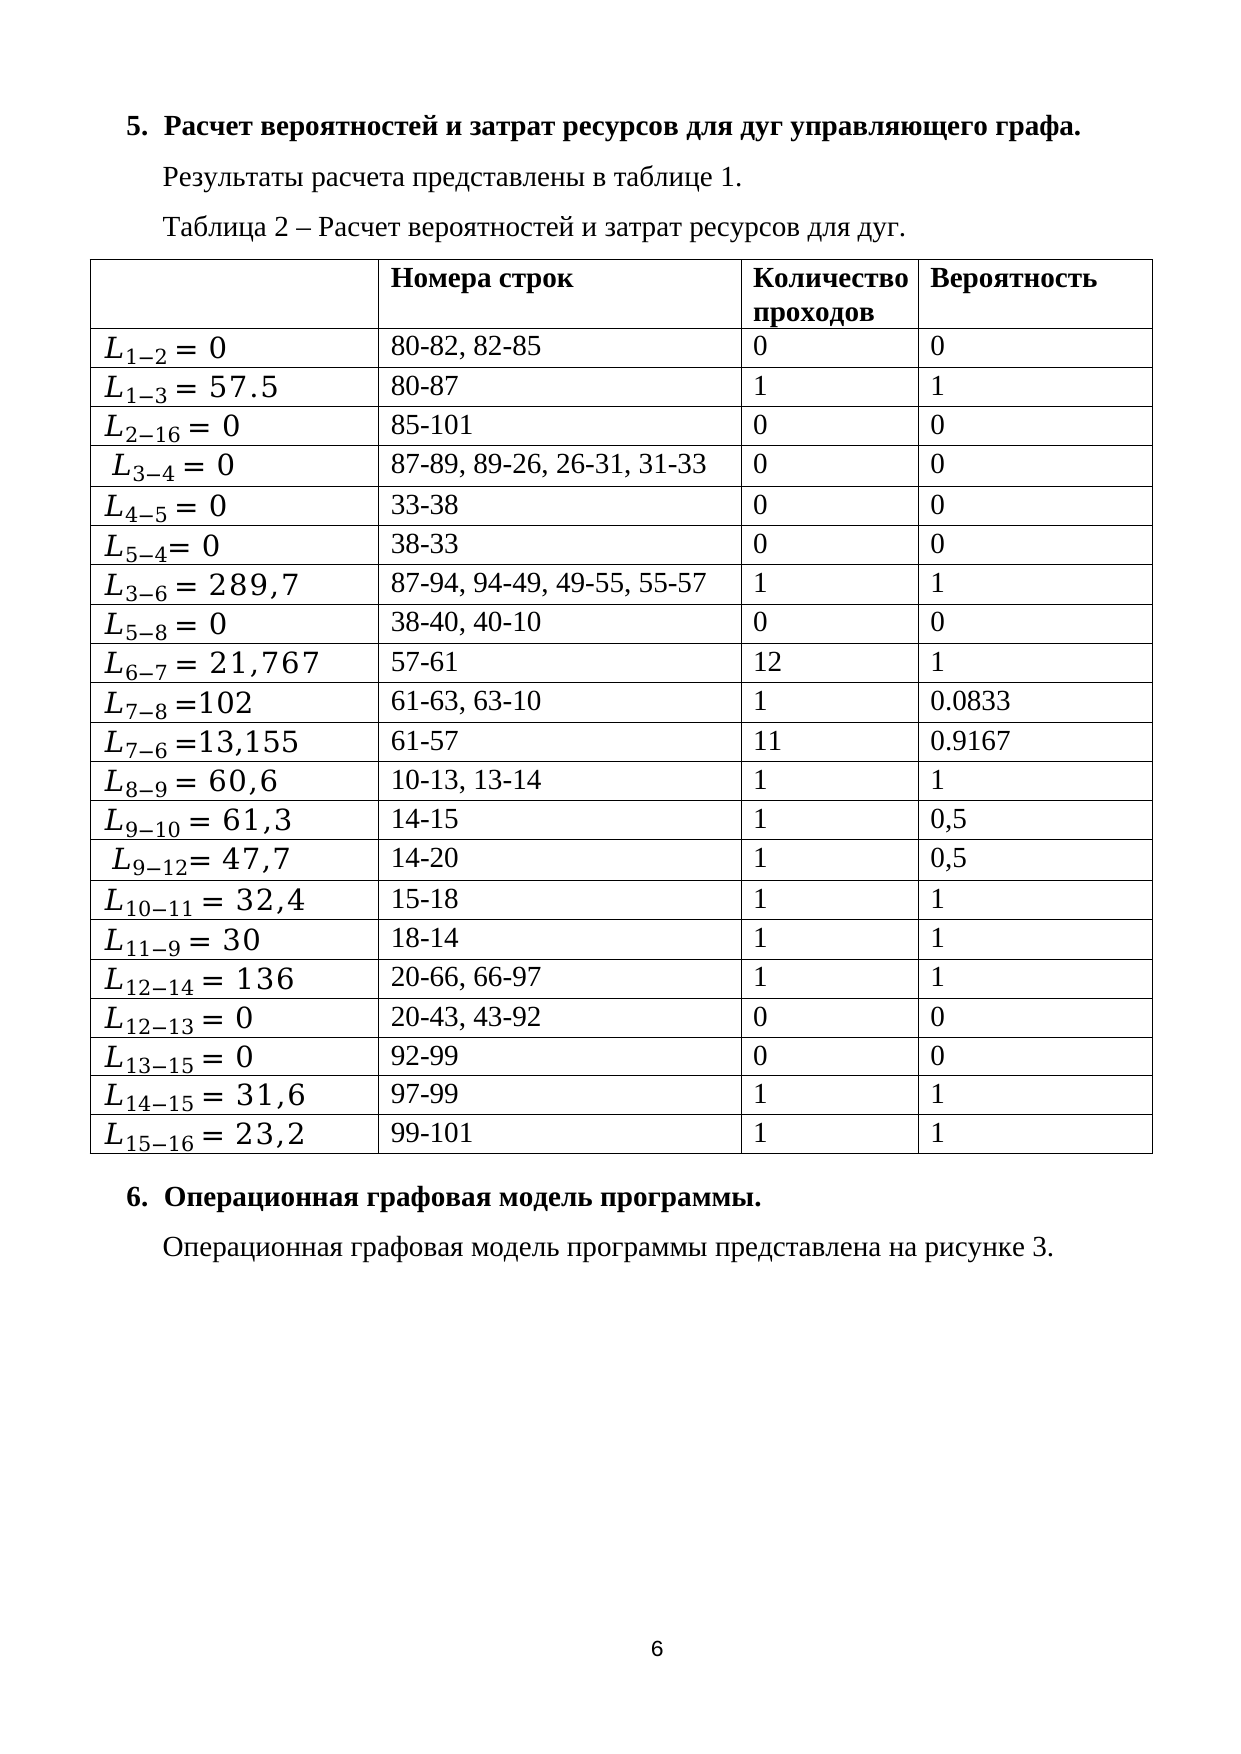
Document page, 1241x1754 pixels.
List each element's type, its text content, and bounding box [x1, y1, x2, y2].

table_header [91, 260, 378, 327]
table_cell 1 [742, 881, 918, 919]
table_cell 𝐿11−9 = 30 [91, 920, 378, 958]
table_header Номера строк [379, 260, 741, 327]
table_cell 61-57 [379, 723, 741, 761]
table_cell 1 [742, 960, 918, 998]
table_cell 20-66, 66-97 [379, 960, 741, 998]
table_header Количество проходов [742, 260, 918, 327]
table_cell 1 [742, 565, 918, 603]
table_cell 1 [919, 762, 1152, 800]
table_cell 92-99 [379, 1038, 741, 1075]
table_cell 1 [742, 368, 918, 406]
table_cell 38-33 [379, 526, 741, 564]
table_cell 99-101 [379, 1115, 741, 1153]
table_cell 1 [742, 762, 918, 800]
table_header Вероятность [919, 260, 1152, 327]
table_cell 𝐿2−16 = 0 [91, 407, 378, 445]
subtitle Операционная графовая модель программы. [126, 1179, 1163, 1213]
table_cell 𝐿14−15 = 31,6 [91, 1076, 378, 1114]
table_cell 87-94, 94-49, 49-55, 55-57 [379, 565, 741, 603]
table_cell 1 [919, 1115, 1152, 1153]
table_cell 0 [919, 605, 1152, 643]
table_cell 33-38 [379, 487, 741, 525]
table_cell 0 [919, 329, 1152, 367]
table_cell 18-14 [379, 920, 741, 958]
table_cell 11 [742, 723, 918, 761]
table_cell 0,5 [919, 801, 1152, 839]
table_cell 1 [919, 881, 1152, 919]
table_cell 𝐿13−15 = 0 [91, 1038, 378, 1075]
table_cell 𝐿6−7 = 21,767 [91, 644, 378, 682]
table_cell 𝐿7−6 =13,155 [91, 723, 378, 761]
text Таблица 2 – Расчет вероятностей и затрат ресурсов для дуг. [162, 209, 1163, 242]
table_cell 𝐿12−14 = 136 [91, 960, 378, 998]
table_cell 80-82, 82-85 [379, 329, 741, 367]
table_cell 0 [919, 407, 1152, 445]
table_cell 12 [742, 644, 918, 682]
table_cell 0 [742, 329, 918, 367]
table_cell 0 [742, 407, 918, 445]
table_cell 0 [919, 446, 1152, 486]
table_cell 1 [742, 801, 918, 839]
table_cell 87-89, 89-26, 26-31, 31-33 [379, 446, 741, 486]
table_cell 𝐿7−8 =102 [91, 683, 378, 722]
table_cell 1 [742, 840, 918, 880]
table_cell 97-99 [379, 1076, 741, 1114]
table_cell 𝐿1−2 = 0 [91, 329, 378, 367]
table_cell 0 [742, 446, 918, 486]
table_cell 38-40, 40-10 [379, 605, 741, 643]
table_cell 80-87 [379, 368, 741, 406]
table_cell 1 [742, 1115, 918, 1153]
table_cell 𝐿10−11 = 32,4 [91, 881, 378, 919]
table_cell 0 [919, 999, 1152, 1037]
table_cell 0.9167 [919, 723, 1152, 761]
table_cell 1 [919, 565, 1152, 603]
table_cell 0 [742, 526, 918, 564]
table_cell 0 [742, 1038, 918, 1075]
text Результаты расчета представлены в таблице 1. [162, 159, 1163, 192]
table_cell 0 [919, 487, 1152, 525]
table_cell 1 [742, 1076, 918, 1114]
table_cell 1 [919, 960, 1152, 998]
table_cell 14-20 [379, 840, 741, 880]
table_cell 20-43, 43-92 [379, 999, 741, 1037]
table_cell 𝐿5−8 = 0 [91, 605, 378, 643]
table_cell 𝐿9−10 = 61,3 [91, 801, 378, 839]
table_cell 1 [919, 1076, 1152, 1114]
table_cell 1 [742, 920, 918, 958]
table_cell 𝐿1−3 = 57.5 [91, 368, 378, 406]
table_cell 𝐿4−5 = 0 [91, 487, 378, 525]
table_cell 15-18 [379, 881, 741, 919]
table_cell 14-15 [379, 801, 741, 839]
table_cell 𝐿3−6 = 289,7 [91, 565, 378, 603]
table_cell 𝐿3−4 = 0 [91, 446, 378, 486]
table_cell 𝐿9−12= 47,7 [91, 840, 378, 880]
table_cell 61-63, 63-10 [379, 683, 741, 722]
table_cell 1 [919, 644, 1152, 682]
table_cell 0 [742, 605, 918, 643]
table_cell 0 [742, 487, 918, 525]
table_cell 1 [919, 920, 1152, 958]
table_cell 0 [919, 526, 1152, 564]
table_cell 0.0833 [919, 683, 1152, 722]
table_cell 𝐿5−4= 0 [91, 526, 378, 564]
text Операционная графовая модель программы представлена на рисунке 3. [162, 1229, 1163, 1263]
table_cell 𝐿12−13 = 0 [91, 999, 378, 1037]
table_cell 0 [919, 1038, 1152, 1075]
table_cell 0,5 [919, 840, 1152, 880]
table_cell 57-61 [379, 644, 741, 682]
table_cell 𝐿8−9 = 60,6 [91, 762, 378, 800]
table_cell 1 [919, 368, 1152, 406]
table_cell 0 [742, 999, 918, 1037]
table_cell 10-13, 13-14 [379, 762, 741, 800]
table_cell 85-101 [379, 407, 741, 445]
table_cell 1 [742, 683, 918, 722]
subtitle Расчет вероятностей и затрат ресурсов для дуг управляющего графа. [126, 108, 1163, 142]
table_cell 𝐿15−16 = 23,2 [91, 1115, 378, 1153]
